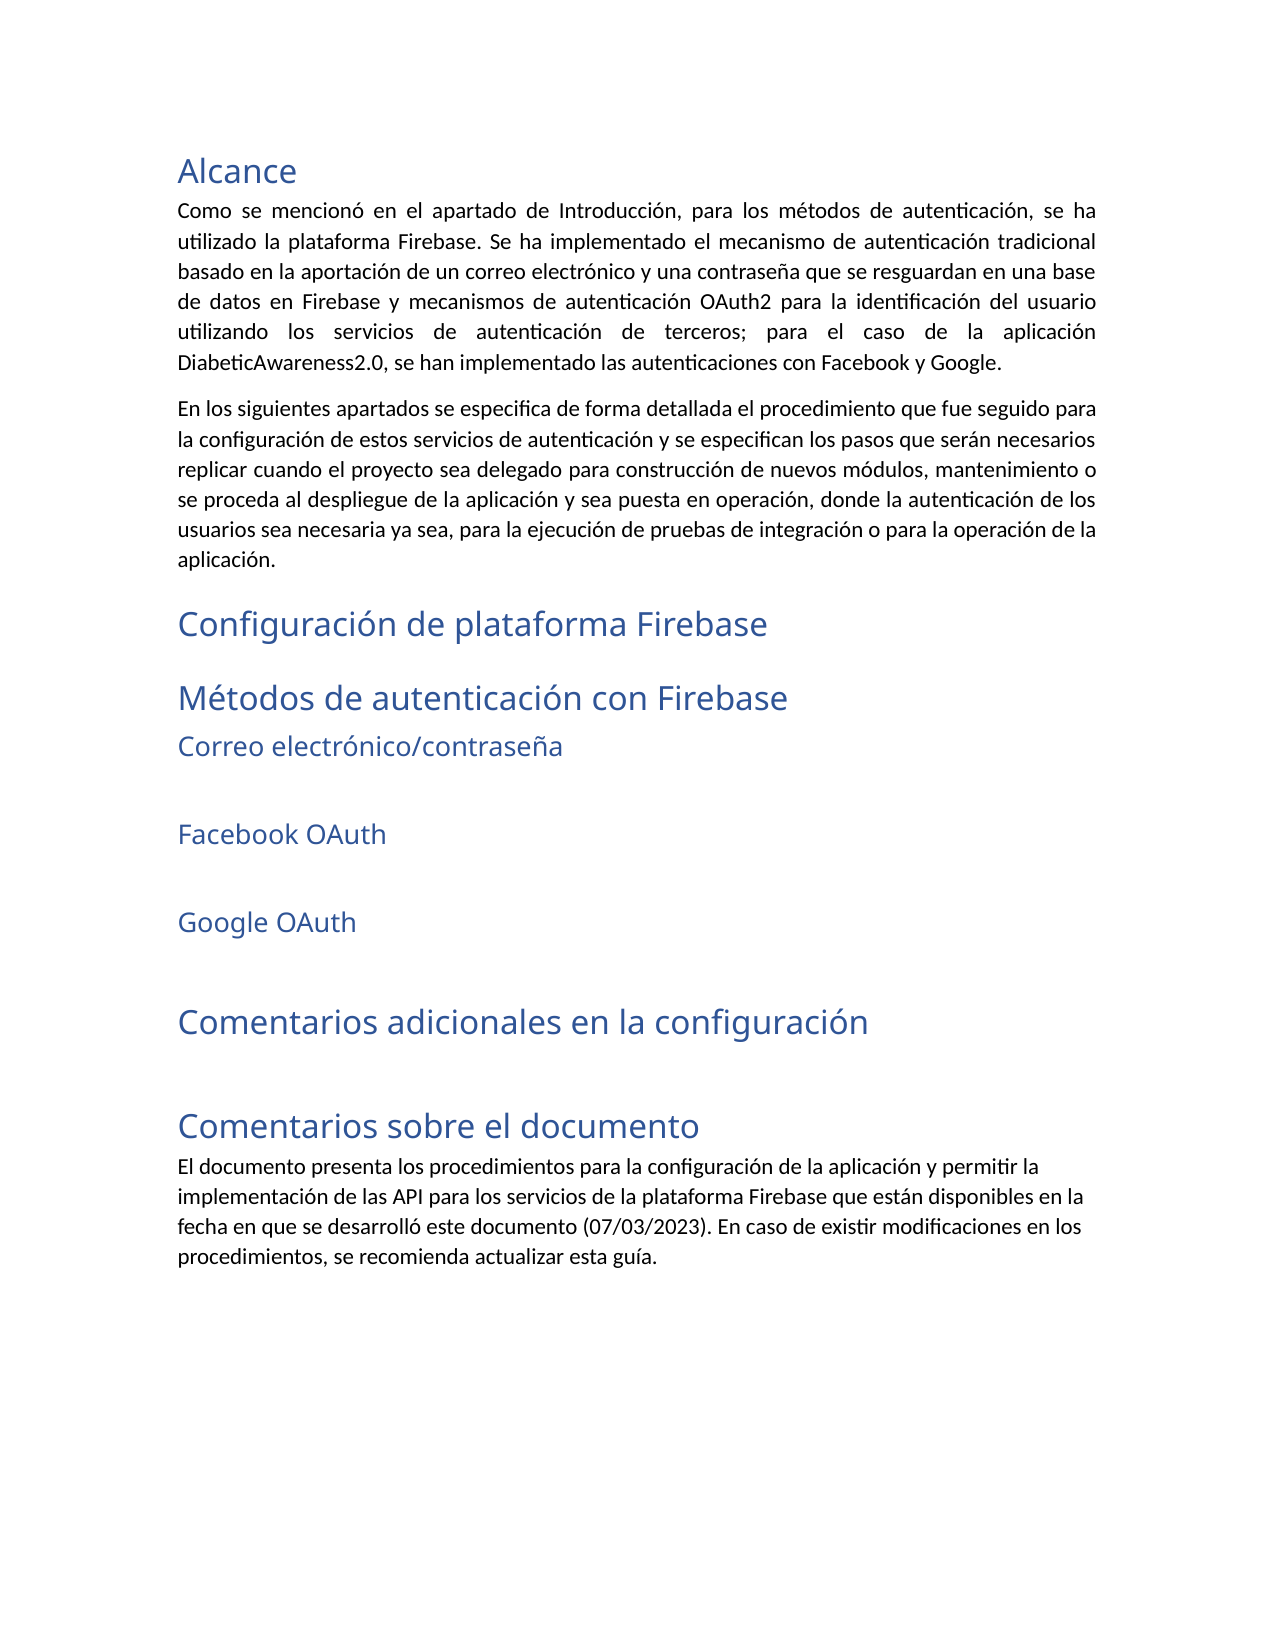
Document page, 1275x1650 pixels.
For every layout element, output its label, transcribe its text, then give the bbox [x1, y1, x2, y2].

text Como se mencionó en el apartado de Introducción, para los métodos de autenticación, se ha utilizado la plataforma Firebase. Se ha implementado el mecanismo de autenticación tradicional basado en la aportación de un correo electrónico y una contraseña que se resguardan en una base de datos en Firebase y mecanismos de autenticación OAuth2 para la identificación del usuario utilizando los servicios de autenticación de terceros; para el caso de la aplicación DiabeticAwareness2.0, se han implementado las autenticaciones con Facebook y Google. [177, 197, 1098, 376]
subtitle Alcance [177, 148, 1098, 193]
subtitle Comentarios adicionales en la configuración [177, 999, 1098, 1044]
subtitle Google OAuth [177, 904, 1098, 941]
subtitle Correo electrónico/contraseña [177, 728, 1098, 765]
text En los siguientes apartados se especifica de forma detallada el procedimiento que fue seguido para la configuración de estos servicios de autenticación y se especifican los pasos que serán necesarios replicar cuando el proyecto sea delegado para construcción de nuevos módulos, mantenimiento o se proceda al despliegue de la aplicación y sea puesta en operación, donde la autenticación de los usuarios sea necesaria ya sea, para la ejecución de pruebas de integración o para la operación de la aplicación. [177, 394, 1098, 573]
subtitle Configuración de plataforma Firebase [177, 601, 1098, 646]
subtitle Comentarios sobre el documento [177, 1103, 1098, 1148]
subtitle Métodos de autenticación con Firebase [177, 675, 1098, 720]
text El documento presenta los procedimientos para la configuración de la aplicación y permitir la implementación de las API para los servicios de la plataforma Firebase que están disponibles en la fecha en que se desarrolló este documento (07/03/2023). En caso de existir modificaciones en los procedimientos, se recomienda actualizar esta guía. [177, 1152, 1098, 1270]
subtitle Facebook OAuth [177, 816, 1098, 853]
